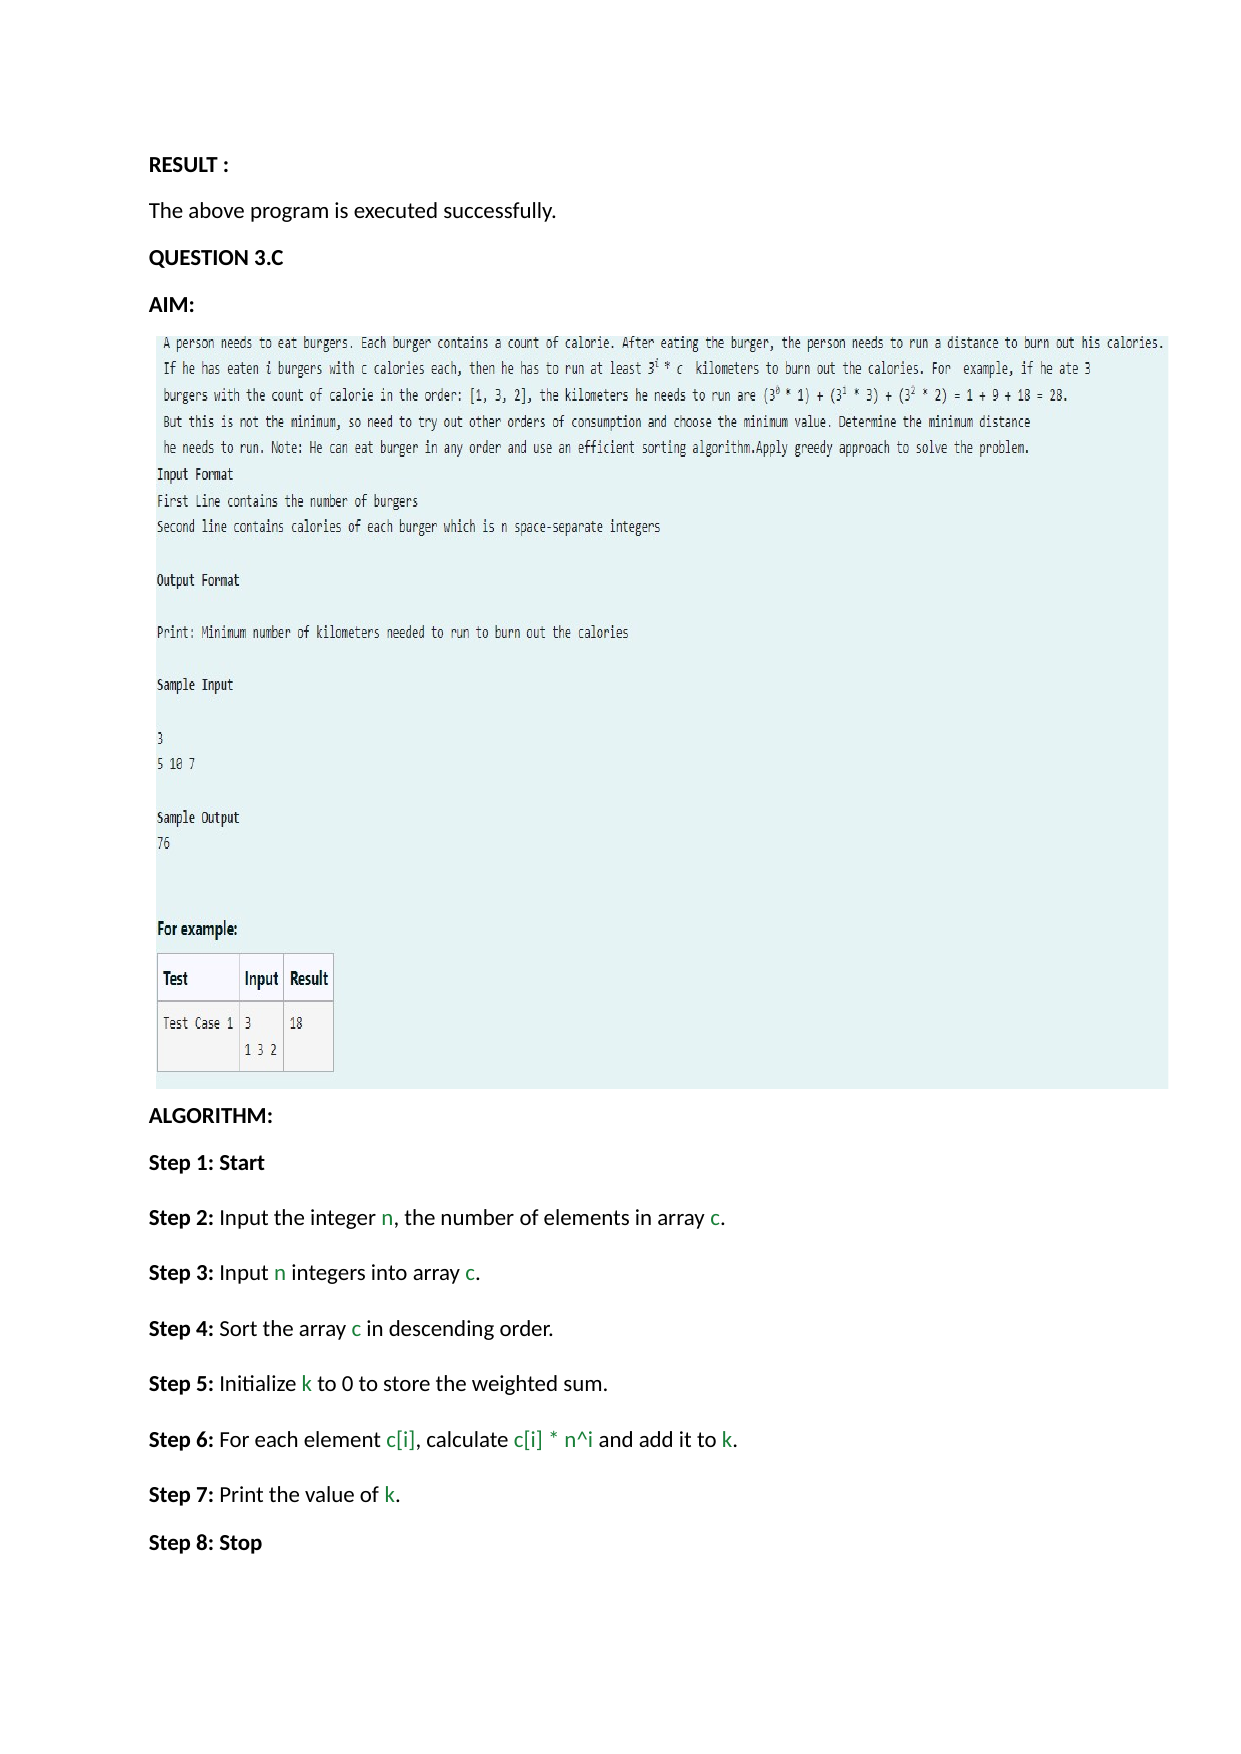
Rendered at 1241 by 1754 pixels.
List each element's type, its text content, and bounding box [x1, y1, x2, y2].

text Step 4: Sort the array c in descending order. [148, 1314, 1100, 1342]
text Step 2: Input the integer n, the number of elements in array c. [148, 1203, 1100, 1231]
text ALGORITHM: [148, 1101, 338, 1129]
picture [156, 336, 1169, 1089]
text Step 5: Initialize k to 0 to store the weighted sum. [148, 1369, 1100, 1397]
text Step 1: Start [148, 1148, 338, 1176]
text Step 6: For each element c[i], calculate c[i] * n^i and add it to k. [148, 1425, 1100, 1453]
text Step 8: Stop [148, 1528, 338, 1556]
text Step 3: Input n integers into array c. [148, 1258, 1100, 1286]
text RESULT : [148, 150, 338, 178]
text QUESTION 3.C [148, 243, 338, 271]
text AIM: [148, 290, 338, 318]
text The above program is executed successfully. [148, 197, 1100, 225]
text Step 7: Print the value of k. [148, 1480, 1100, 1508]
